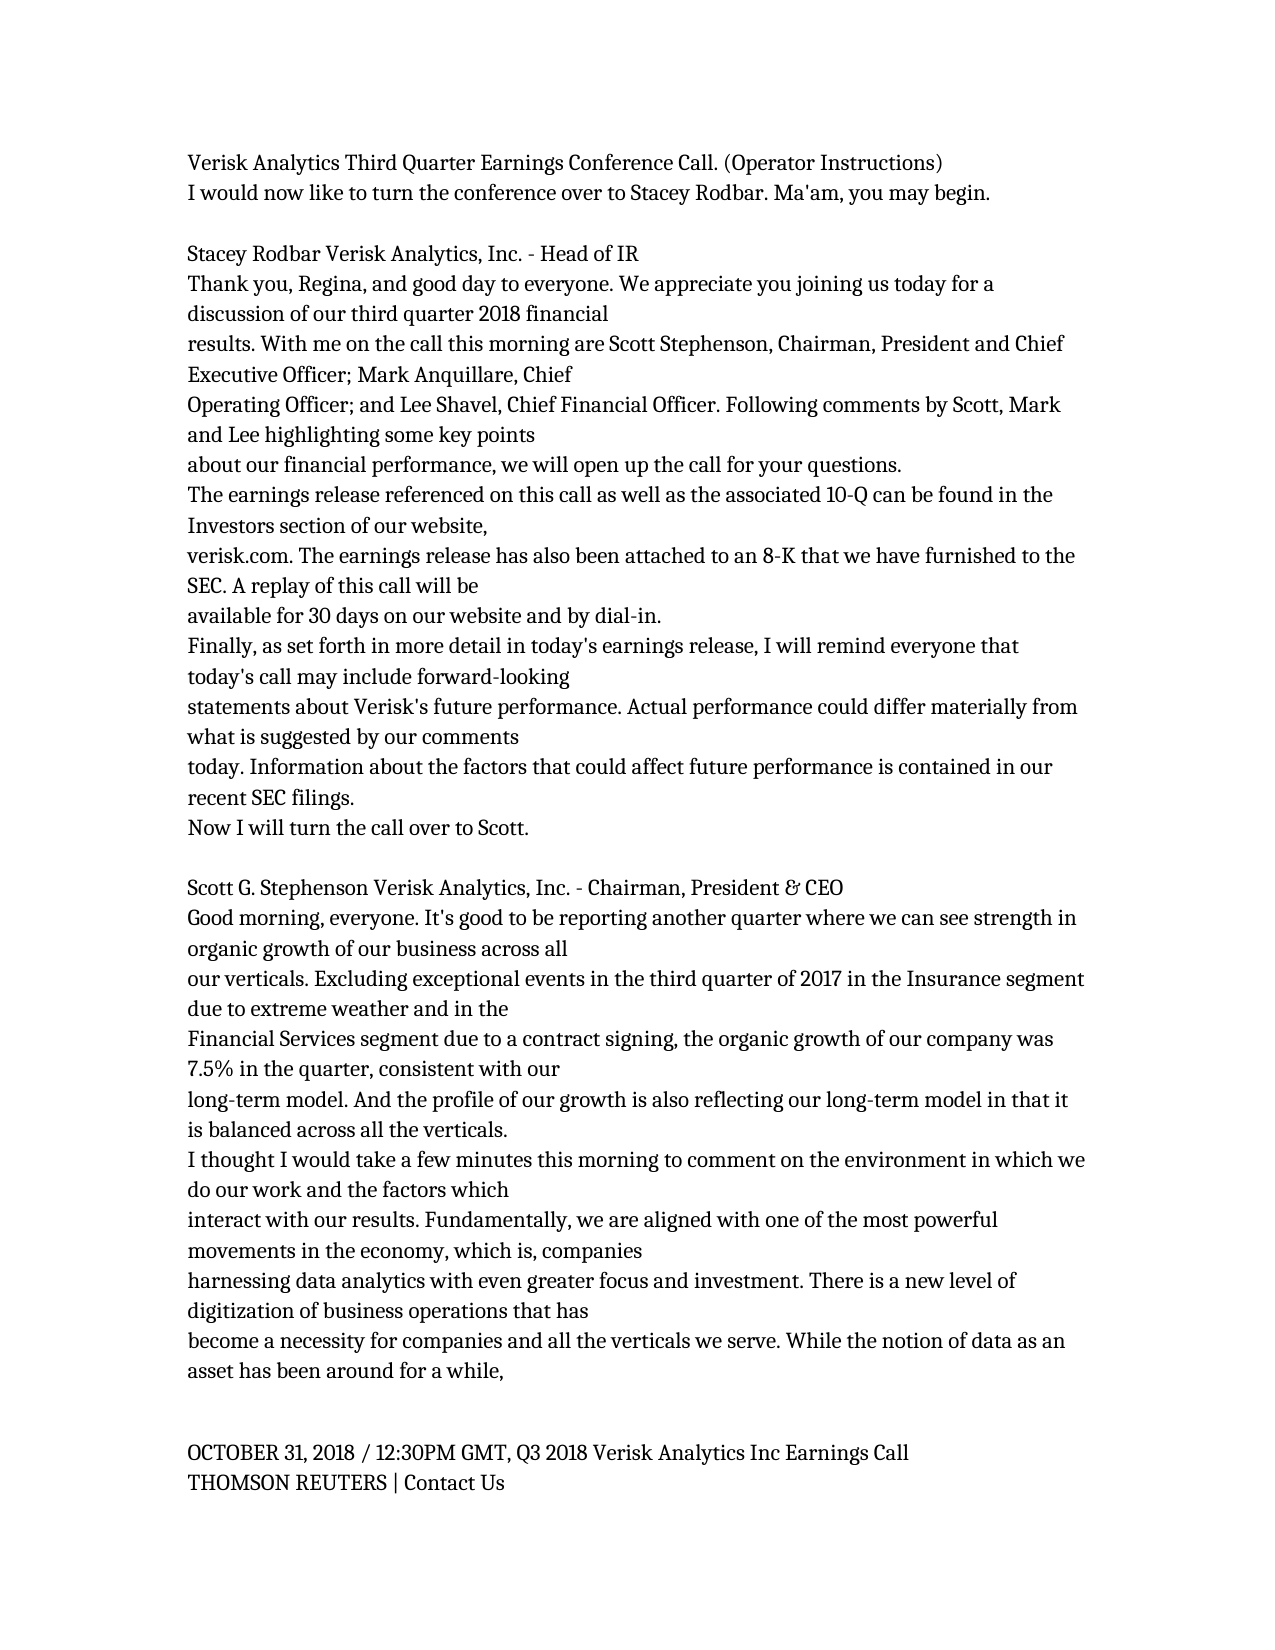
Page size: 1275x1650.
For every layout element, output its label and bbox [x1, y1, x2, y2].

text [187, 150, 1087, 1415]
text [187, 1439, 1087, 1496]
